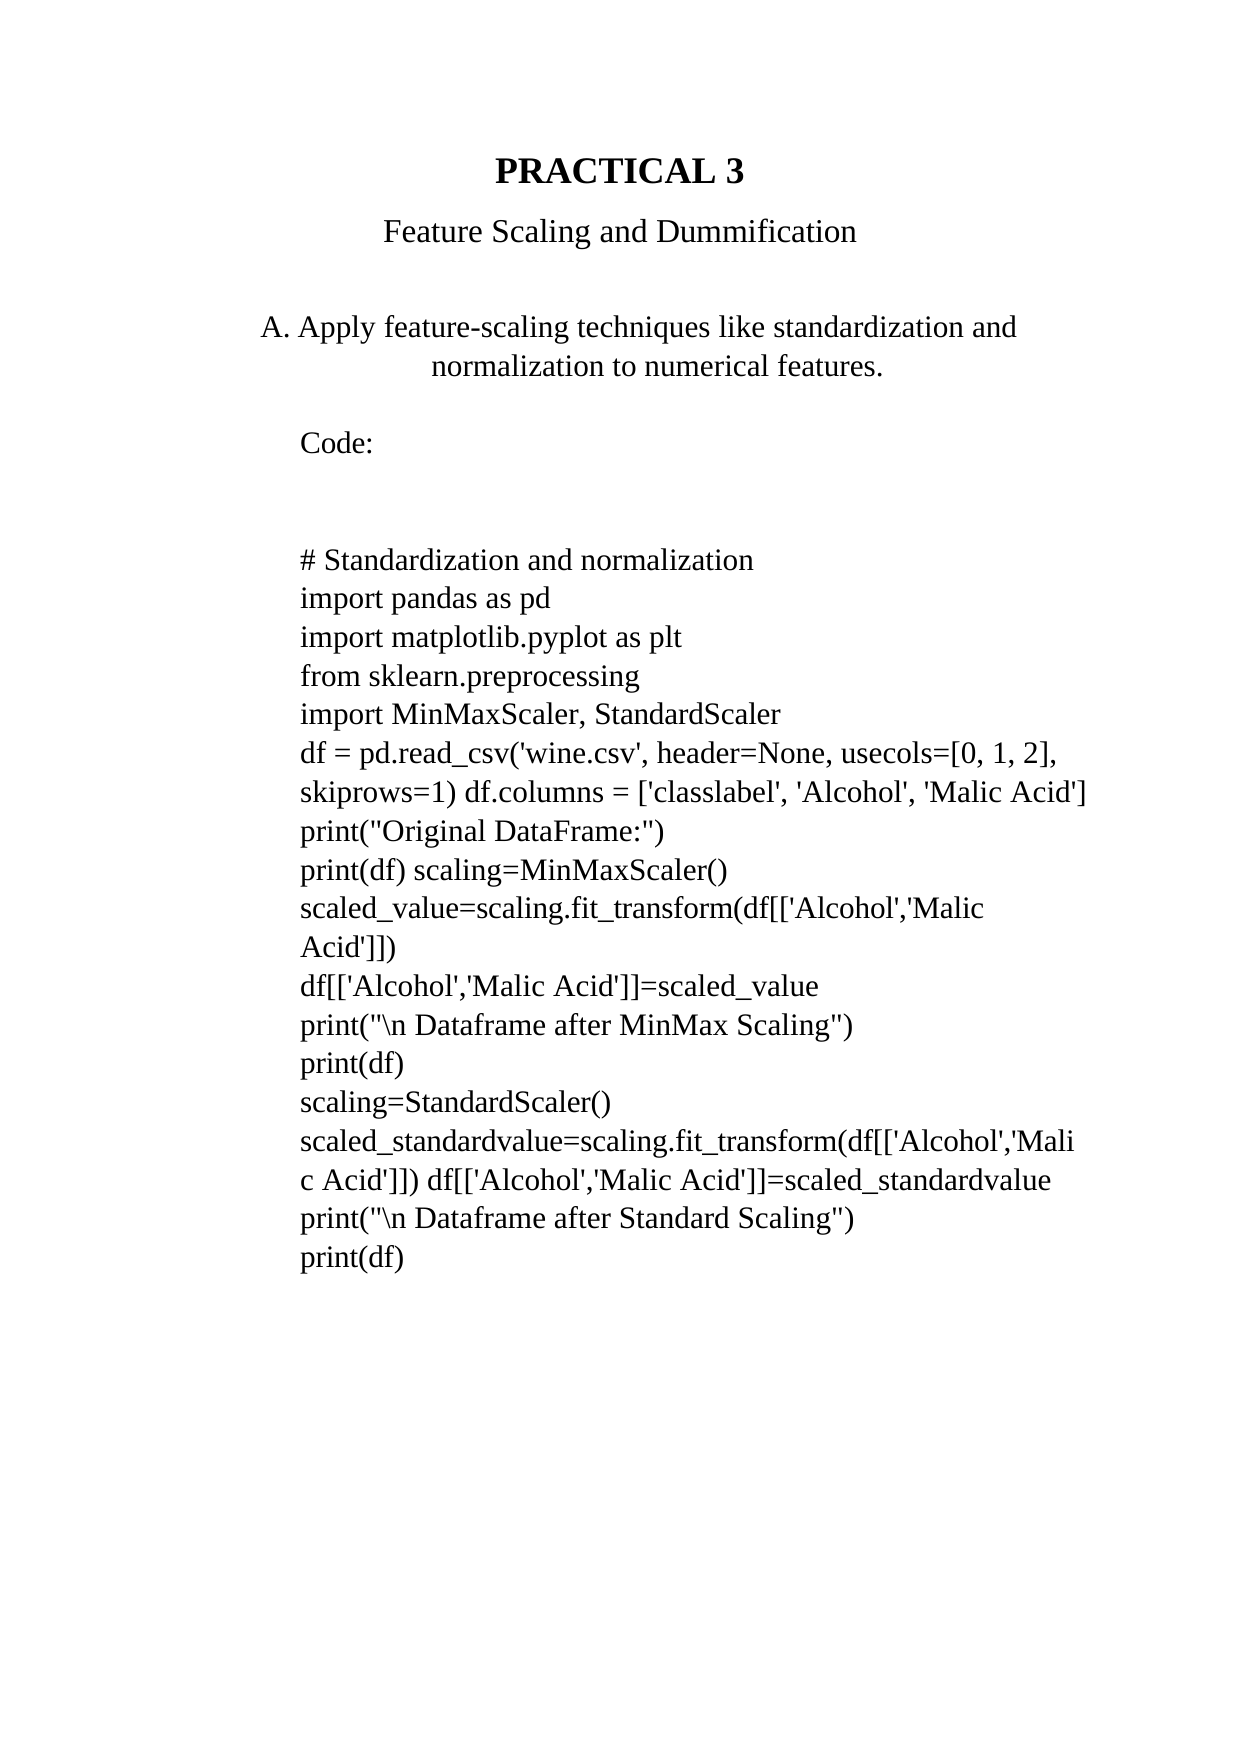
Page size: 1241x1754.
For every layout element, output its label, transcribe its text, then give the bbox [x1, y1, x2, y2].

subtitle PRACTICAL 3 [148, 148, 1092, 191]
text # Standardization and normalization import pandas as pd [300, 541, 831, 616]
list Apply feature-scaling techniques like standardization and normalization to numerical features. [260, 308, 1017, 383]
text Feature Scaling and Dummification [148, 211, 1092, 249]
text import matplotlib.pyplot as plt from sklearn.preprocessing [300, 618, 712, 693]
text print(df) scaling=MinMaxScaler() scaled_value=scaling.fit_transform(df[['Alcohol','Malic Acid']]) [300, 851, 1076, 964]
text Code: [300, 424, 1107, 460]
text import MinMaxScaler, StandardScaler [300, 696, 1107, 732]
text scaling=StandardScaler() scaled_standardvalue=scaling.fit_transform(df[['Alcohol','Mali c Acid']]) df[['Alcohol','Malic Acid']]=scaled_standardvalue print("\n Dataframe after Standard Scaling") [300, 1083, 1088, 1235]
text df = pd.read_csv('wine.csv', header=None, usecols=[0, 1, 2], skiprows=1) df.columns = ['classlabel', 'Alcohol', 'Malic Acid'] print("Original DataFrame:") [300, 734, 1107, 848]
text df[['Alcohol','Malic Acid']]=scaled_value print("\n Dataframe after MinMax Scaling") print(df) [300, 967, 864, 1080]
text print(df) [300, 1238, 1107, 1274]
